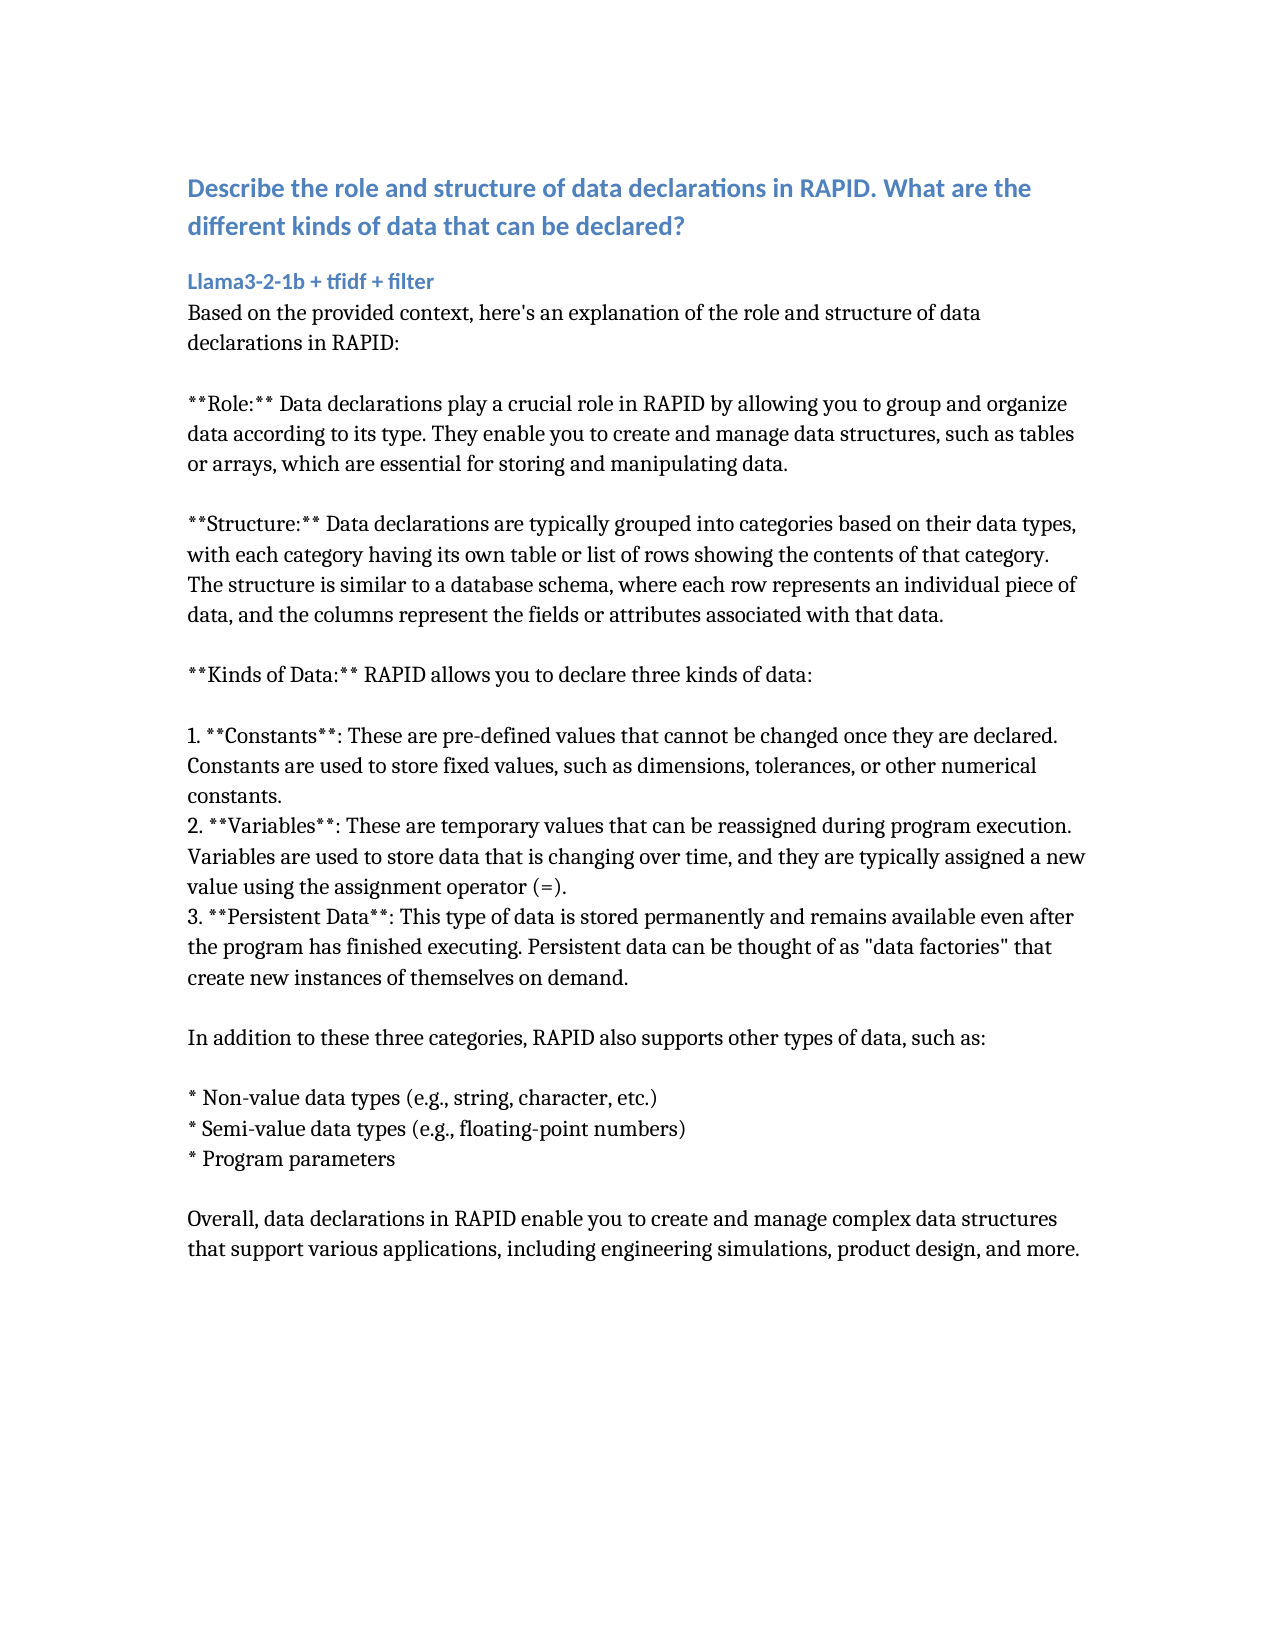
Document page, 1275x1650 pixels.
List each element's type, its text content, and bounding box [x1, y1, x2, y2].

subtitle Describe the role and structure of data declarations in RAPID. What are the different kinds of data that can be declared? [187, 171, 1087, 242]
subtitle Llama3-2-1b + tfidf + filter [187, 267, 1087, 296]
text Based on the provided context, here's an explanation of the role and structure of data declarations in RAPID: **Role:** Data declarations play a crucial role in RAPID by allowing you to group and organize data according to its type. They enable you to create and manage data structures, such as tables or arrays, which are essential for storing and manipulating data. **Structure:** Data declarations are typically grouped into categories based on their data types, with each category having its own table or list of rows showing the contents of that category. The structure is similar to a database schema, where each row represents an individual piece of data, and the columns represent the fields or attributes associated with that data. **Kinds of Data:** RAPID allows you to declare three kinds of data: 1. **Constants**: These are pre-defined values that cannot be changed once they are declared. Constants are used to store fixed values, such as dimensions, tolerances, or other numerical constants. 2. **Variables**: These are temporary values that can be reassigned during program execution. Variables are used to store data that is changing over time, and they are typically assigned a new value using the assignment operator (=). 3. **Persistent Data**: This type of data is stored permanently and remains available even after the program has finished executing. Persistent data can be thought of as "data factories" that create new instances of themselves on demand. In addition to these three categories, RAPID also supports other types of data, such as: * Non-value data types (e.g., string, character, etc.) * Semi-value data types (e.g., floating-point numbers) * Program parameters Overall, data declarations in RAPID enable you to create and manage complex data structures that support various applications, including engineering simulations, product design, and more. [187, 300, 1087, 1262]
